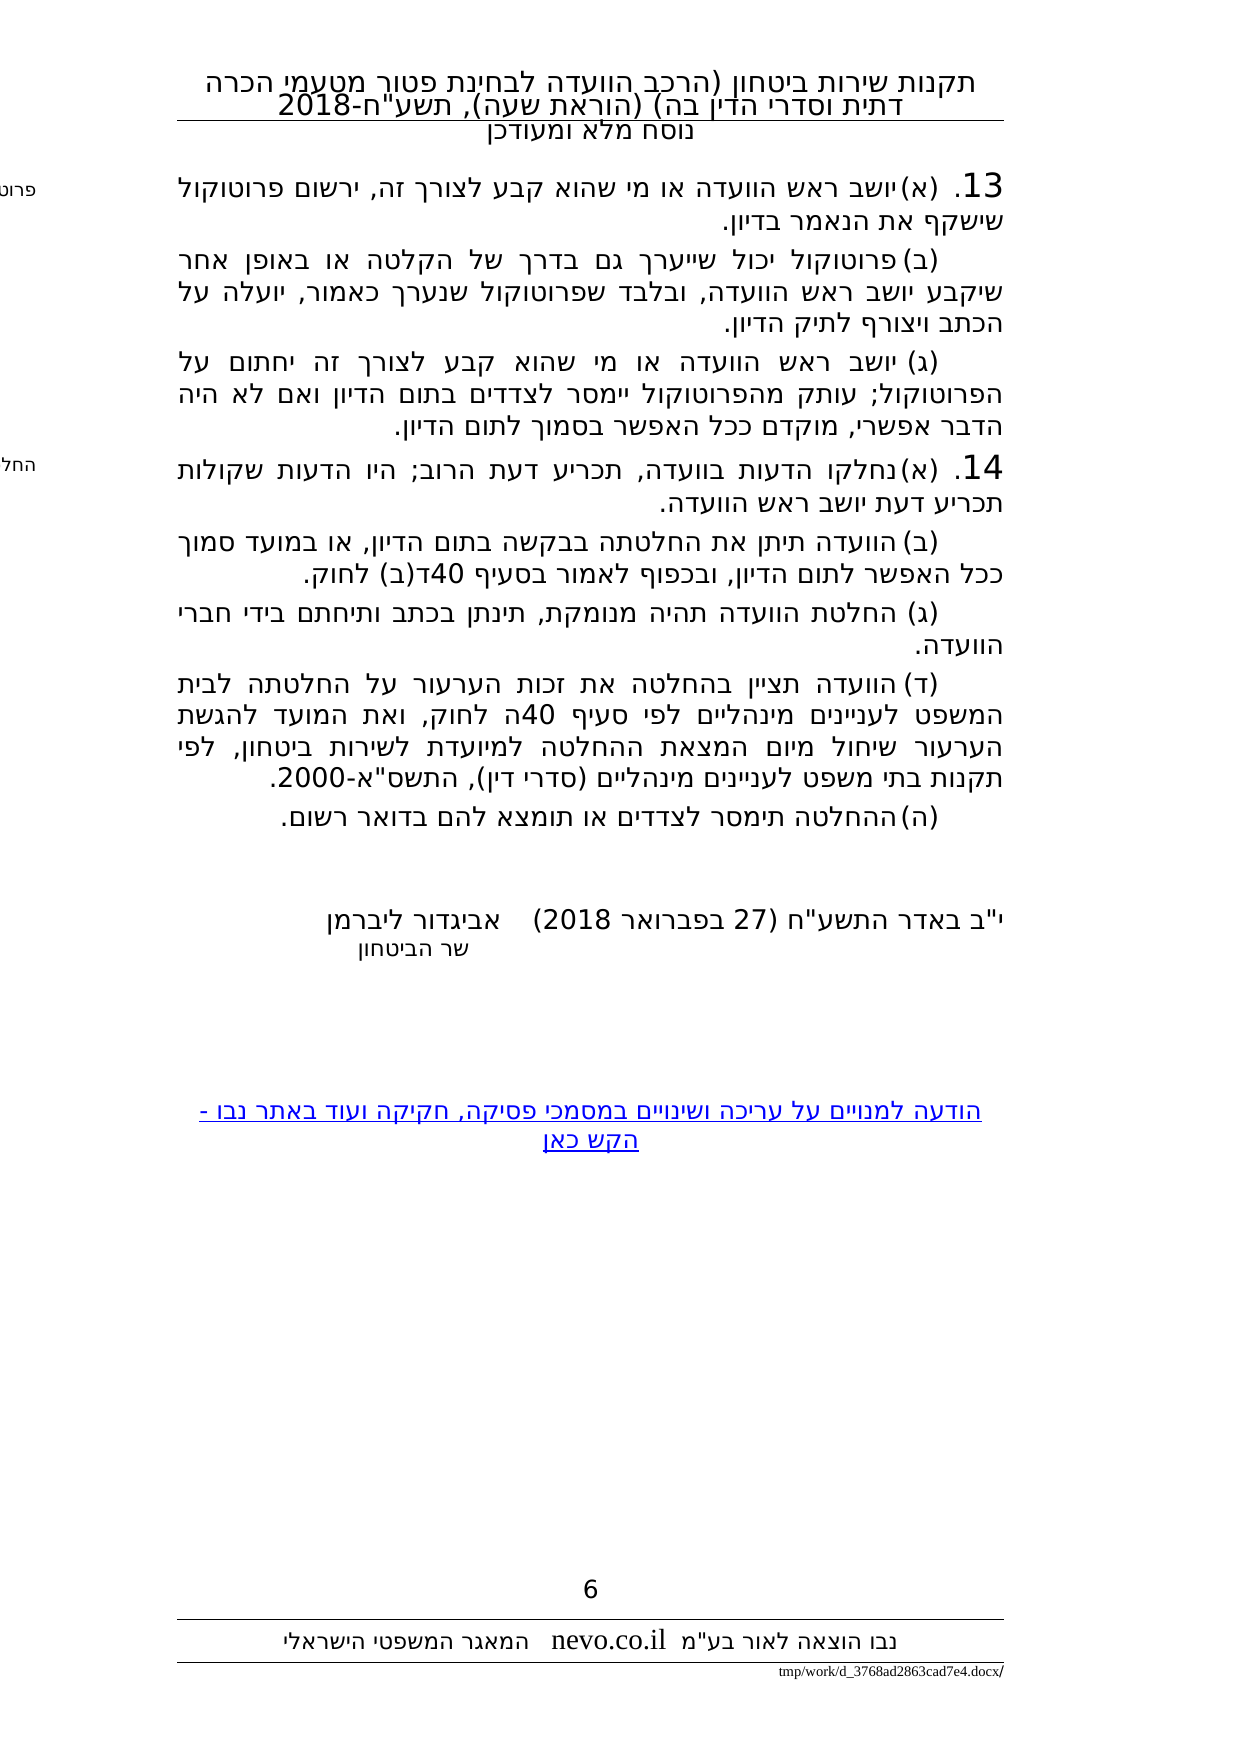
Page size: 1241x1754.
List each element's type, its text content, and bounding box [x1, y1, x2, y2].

text (ב) פרוטוקול יכול שייערך גם בדרך של הקלטה או באופן אחר שיקבע יושב ראש הוועדה, ובלבד שפרוטוקול שנערך כאמור, יועלה על הכתב ויצורף לתיק הדיון. [177, 244, 1004, 339]
text (ה) ההחלטה תימסר לצדדים או תומצא להם בדואר רשום. [177, 802, 1004, 833]
text הודעה למנויים על עריכה ושינויים במסמכי פסיקה, חקיקה ועוד באתר נבו - הקש כאן [177, 1096, 1004, 1154]
text (ד) הוועדה תציין בהחלטה את זכות הערעור על החלטתה לבית המשפט לעניינים מינהליים לפי סעיף 40ה לחוק, ואת המועד להגשת הערעור שיחול מיום המצאת ההחלטה למיועדת לשירות ביטחון, לפי תקנות בתי משפט לעניינים מינהליים (סדרי דין), התשס"א-2000. [177, 668, 1004, 794]
text (ג) יושב ראש הוועדה או מי שהוא קבע לצורך זה יחתום על הפרוטוקול; עותק מהפרוטוקול יימסר לצדדים בתום הדיון ואם לא היה הדבר אפשרי, מוקדם ככל האפשר בסמוך לתום הדיון. [177, 347, 1004, 441]
text 13. (א) יושב ראש הוועדה או מי שהוא קבע לצורך זה, ירשום פרוטוקול שישקף את הנאמר בדיון. [177, 167, 1004, 237]
text (ב) הוועדה תיתן את החלטתה בבקשה בתום הדיון, או במועד סמוך ככל האפשר לתום הדיון, ובכפוף לאמור בסעיף 40ד(ב) לחוק. [177, 527, 1004, 590]
text 14. (א) נחלקו הדעות בוועדה, תכריע דעת הרוב; היו הדעות שקולות תכריע דעת יושב ראש הוועדה. [177, 449, 1004, 519]
text י"ב באדר התשע"ח (27 בפברואר 2018) אביגדור ליברמן [177, 904, 1004, 936]
text שר הביטחון [177, 936, 1004, 962]
text (ג) החלטת הוועדה תהיה מנומקת, תינתן בכתב ותיחתם בידי חברי הוועדה. [177, 597, 1004, 661]
